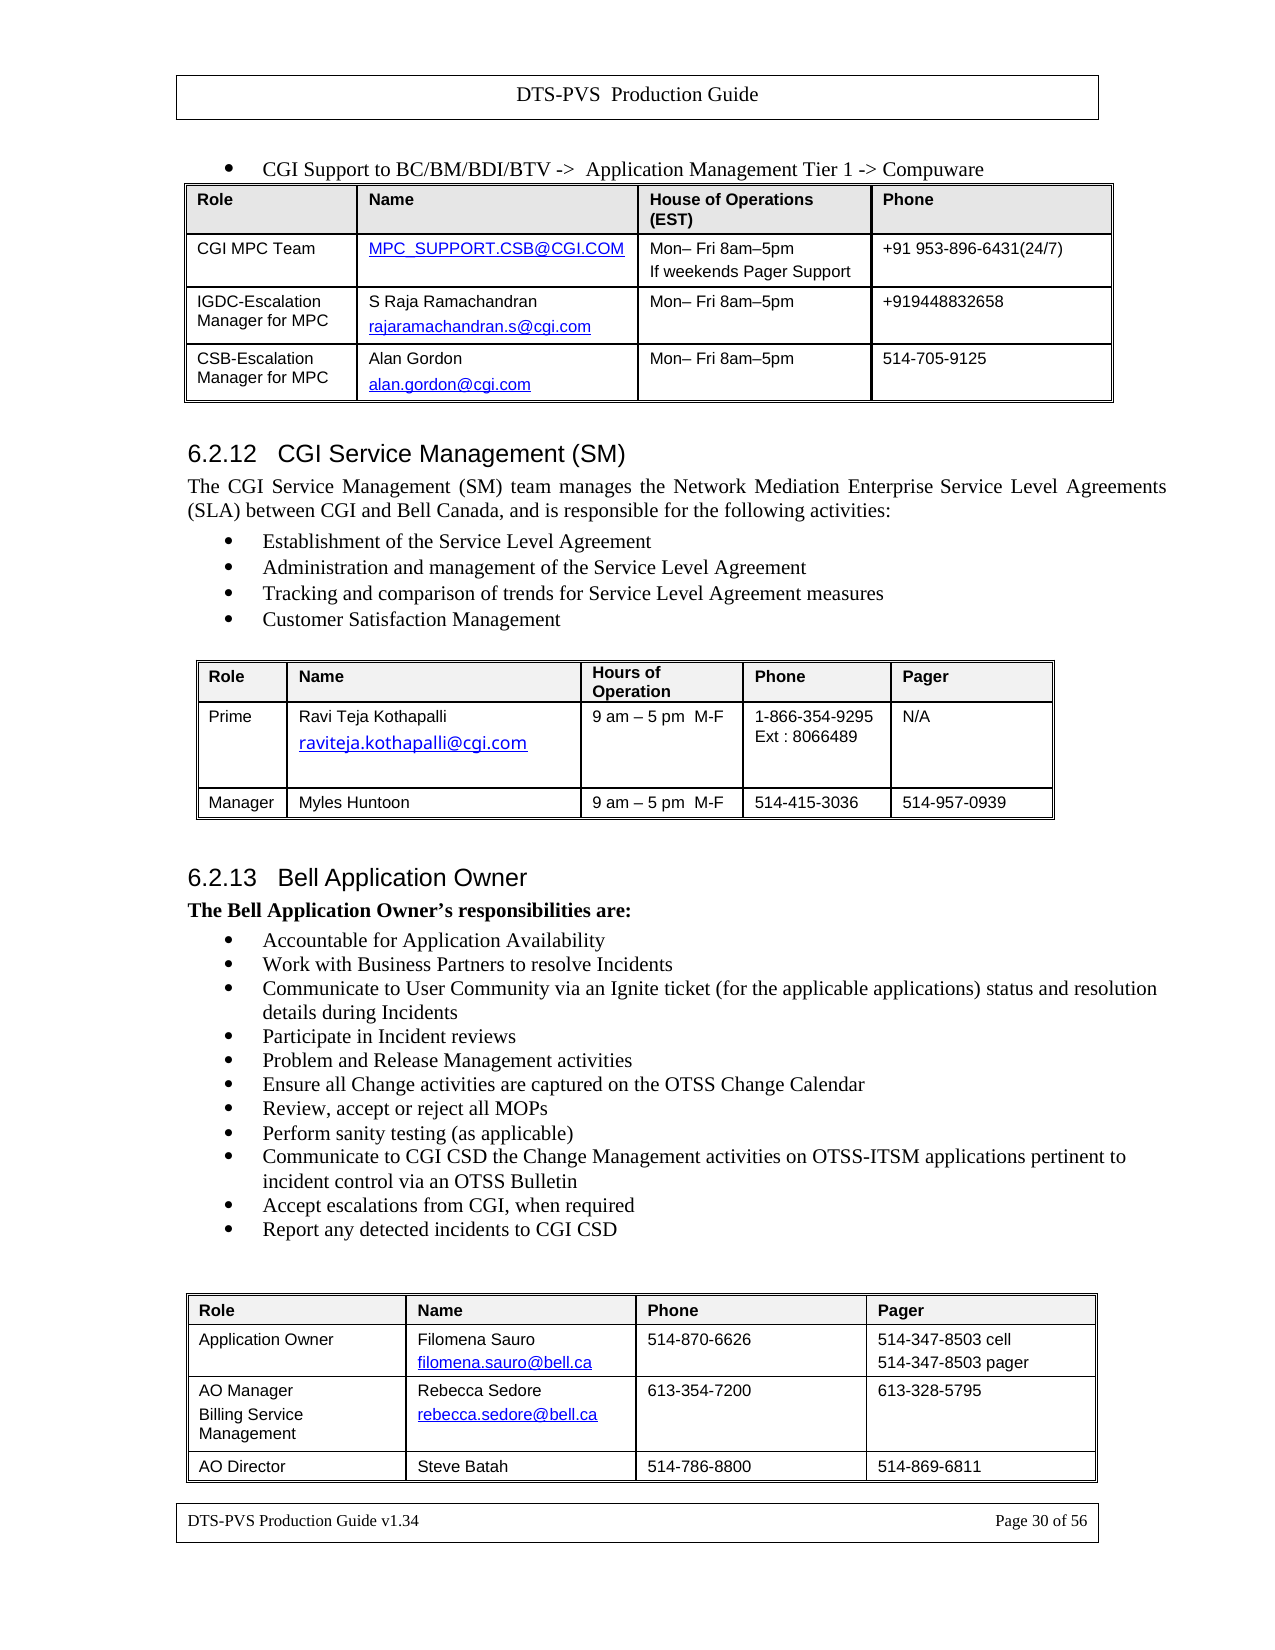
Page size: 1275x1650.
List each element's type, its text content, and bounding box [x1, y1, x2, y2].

list Participate in Incident reviews [225, 1024, 1167, 1048]
table_cell Rebecca Sedore rebecca.sedore@bell.ca [407, 1377, 635, 1451]
list Communicate to CGI CSD the Change Management activities on OTSS-ITSM applications pertinent to incident control via an OTSS Bulletin [225, 1144, 1167, 1193]
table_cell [407, 1452, 635, 1480]
table_cell 514-705-9125 [873, 345, 1111, 400]
table_cell +91 953-896-6431 (24/7) [873, 235, 1111, 286]
table_cell 514-786-8800 [637, 1452, 866, 1480]
table_header Name [288, 663, 580, 701]
subtitle Bell Application Owner [187, 863, 1167, 891]
table_cell CGI MPC Team [187, 235, 356, 286]
list Customer Satisfaction Management [225, 607, 1167, 631]
text The CGI Service Management (SM) team manages the Network Mediation Enterprise Service Level Agreements (SLA) between CGI and , and is responsible for the following activities: [187, 474, 1167, 522]
table_header Pager [867, 1296, 1095, 1324]
list Accept escalations from CGI, when required [225, 1193, 1167, 1217]
table_header Pager [892, 663, 1052, 701]
table_cell Filomena Sauro filomena.sauro@bell.ca [407, 1325, 635, 1376]
list Tracking and comparison of trends for Service Level Agreement measures [225, 581, 1167, 605]
list Establishment of the Service Level Agreement [225, 529, 1167, 553]
text The Bell Application Owner’s responsibilities are: [187, 898, 1167, 922]
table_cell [189, 1452, 405, 1480]
table_cell 514-347-8503 cell 514-347-8503 pager [867, 1325, 1095, 1376]
list Communicate to User Community via an Ignite ticket (for the applicable applications) status and resolution details during Incidents [225, 976, 1167, 1024]
table_cell 613-354-7200 [637, 1377, 866, 1451]
table_cell 9 am – 5 pm M-F [582, 789, 742, 817]
table_header Role [199, 663, 286, 701]
table_cell Myles Huntoon [288, 789, 580, 817]
table_header Role [189, 1296, 405, 1324]
table_cell Prime [199, 703, 286, 787]
table_cell 514-869-6811 [867, 1452, 1095, 1480]
table_header Name [407, 1296, 635, 1324]
table_cell AO Manager Billing Service Management [189, 1377, 405, 1451]
list Ensure all Change activities are captured on the OTSS Change Calendar [225, 1072, 1167, 1096]
table_header Phone [744, 663, 890, 701]
table_header Phone [873, 186, 1111, 233]
table_cell Mon– Fri 8am–5pm If weekends Pager Support [639, 235, 870, 286]
table_cell [744, 703, 890, 787]
table_cell 514-957-0939 [892, 789, 1052, 817]
table_cell MPC_SUPPORT.CSB@CGI.COM [358, 235, 637, 286]
list Review, accept or reject all MOPs [225, 1096, 1167, 1120]
list Problem and Release Management activities [225, 1048, 1167, 1072]
table_header House of Operations (EST) [639, 186, 870, 233]
table_cell 9 am – 5 pm M-F [582, 703, 742, 787]
table_cell Alan Gordon alan.gordon@cgi.com [358, 345, 637, 400]
table_cell IGDC-Escalation Manager for MPC [187, 288, 356, 343]
list Report any detected incidents to CGI CSD [225, 1217, 1167, 1241]
list Work with Business Partners to resolve Incidents [225, 952, 1167, 976]
table_cell CSB-Escalation Manager for MPC [187, 345, 356, 400]
table_cell [288, 703, 580, 787]
table_cell Mon– Fri 8am–5pm [639, 288, 870, 343]
table_cell N/A [892, 703, 1052, 787]
table_cell Manager [199, 789, 286, 817]
table_header Phone [637, 1296, 866, 1324]
table_header Role [187, 186, 356, 233]
table_cell 514-415-3036 [744, 789, 890, 817]
table_header Name [358, 186, 637, 233]
list Perform sanity testing (as applicable) [225, 1120, 1167, 1144]
table_cell +919448832658 [873, 288, 1111, 343]
table_header Hours of Operation [582, 663, 742, 701]
table_cell 514-870-6626 [637, 1325, 866, 1376]
subtitle CGI Service Management (SM) [187, 439, 1167, 468]
list Accountable for Application Availability [225, 928, 1167, 952]
table_cell S Raja Ramachandran rajaramachandran.s@cgi.com [358, 288, 637, 343]
table_cell 613-328-5795 [867, 1377, 1095, 1451]
list Administration and management of the Service Level Agreement [225, 555, 1167, 579]
table_cell Mon– Fri 8am–5pm [639, 345, 870, 400]
table_cell Application Owner [189, 1325, 405, 1376]
